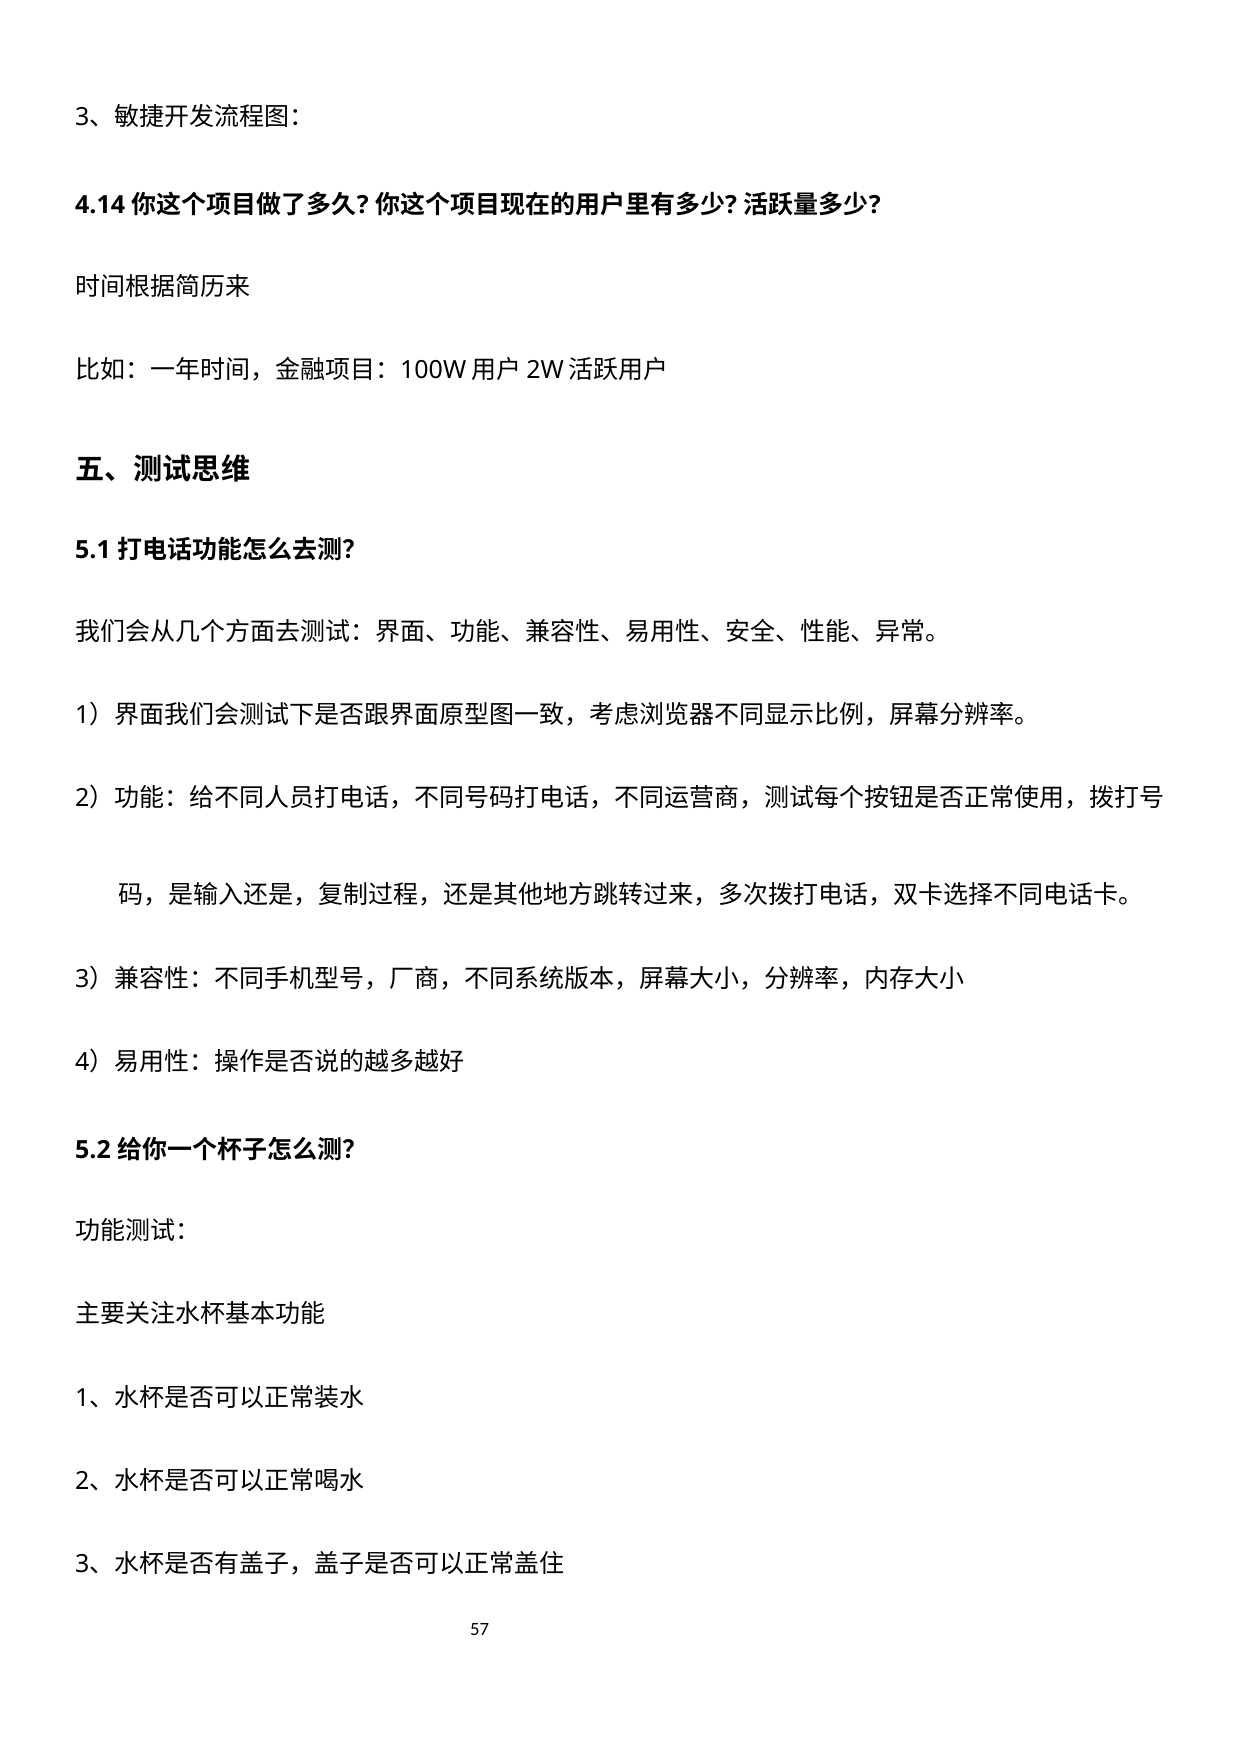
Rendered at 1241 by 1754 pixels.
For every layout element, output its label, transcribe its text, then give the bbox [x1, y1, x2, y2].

subtitle 5.1 打电话功能怎么去测？ [75, 516, 1165, 581]
text 4）易用性：操作是否说的越多越好 [75, 1027, 1165, 1092]
text 主要关注水杯基本功能 [75, 1279, 1165, 1344]
text 2、水杯是否可以正常喝水 [75, 1446, 1165, 1511]
subtitle 五、测试思维 [75, 434, 1165, 499]
text 比如：一年时间，金融项目：100W用户2W活跃用户 [75, 335, 1165, 400]
text 2）功能：给不同人员打电话，不同号码打电话，不同运营商，测试每个按钮是否正常使用，拨打号 码，是输入还是，复制过程，还是其他地方跳转过来，多次拨打电话，双卡选择不同电话卡。 [75, 763, 1165, 926]
subtitle 4.14 你这个项目做了多久? 你这个项目现在的用户里有多少? 活跃量多少? [75, 171, 1165, 236]
text 3、水杯是否有盖子，盖子是否可以正常盖住 [75, 1529, 1165, 1594]
subtitle 5.2 给你一个杯子怎么测？ [75, 1115, 1165, 1180]
text 1）界面我们会测试下是否跟界面原型图一致，考虑浏览器不同显示比例，屏幕分辨率。 [75, 680, 1165, 745]
text 功能测试： [75, 1196, 1165, 1261]
text 1、水杯是否可以正常装水 [75, 1363, 1165, 1428]
text 3、敏捷开发流程图： [75, 82, 1165, 147]
text 3）兼容性：不同手机型号，厂商，不同系统版本，屏幕大小，分辨率，内存大小 [75, 944, 1165, 1009]
text 时间根据简历来 [75, 252, 1165, 317]
text 我们会从几个方面去测试：界面、功能、兼容性、易用性、安全、性能、异常。 [75, 597, 1165, 662]
